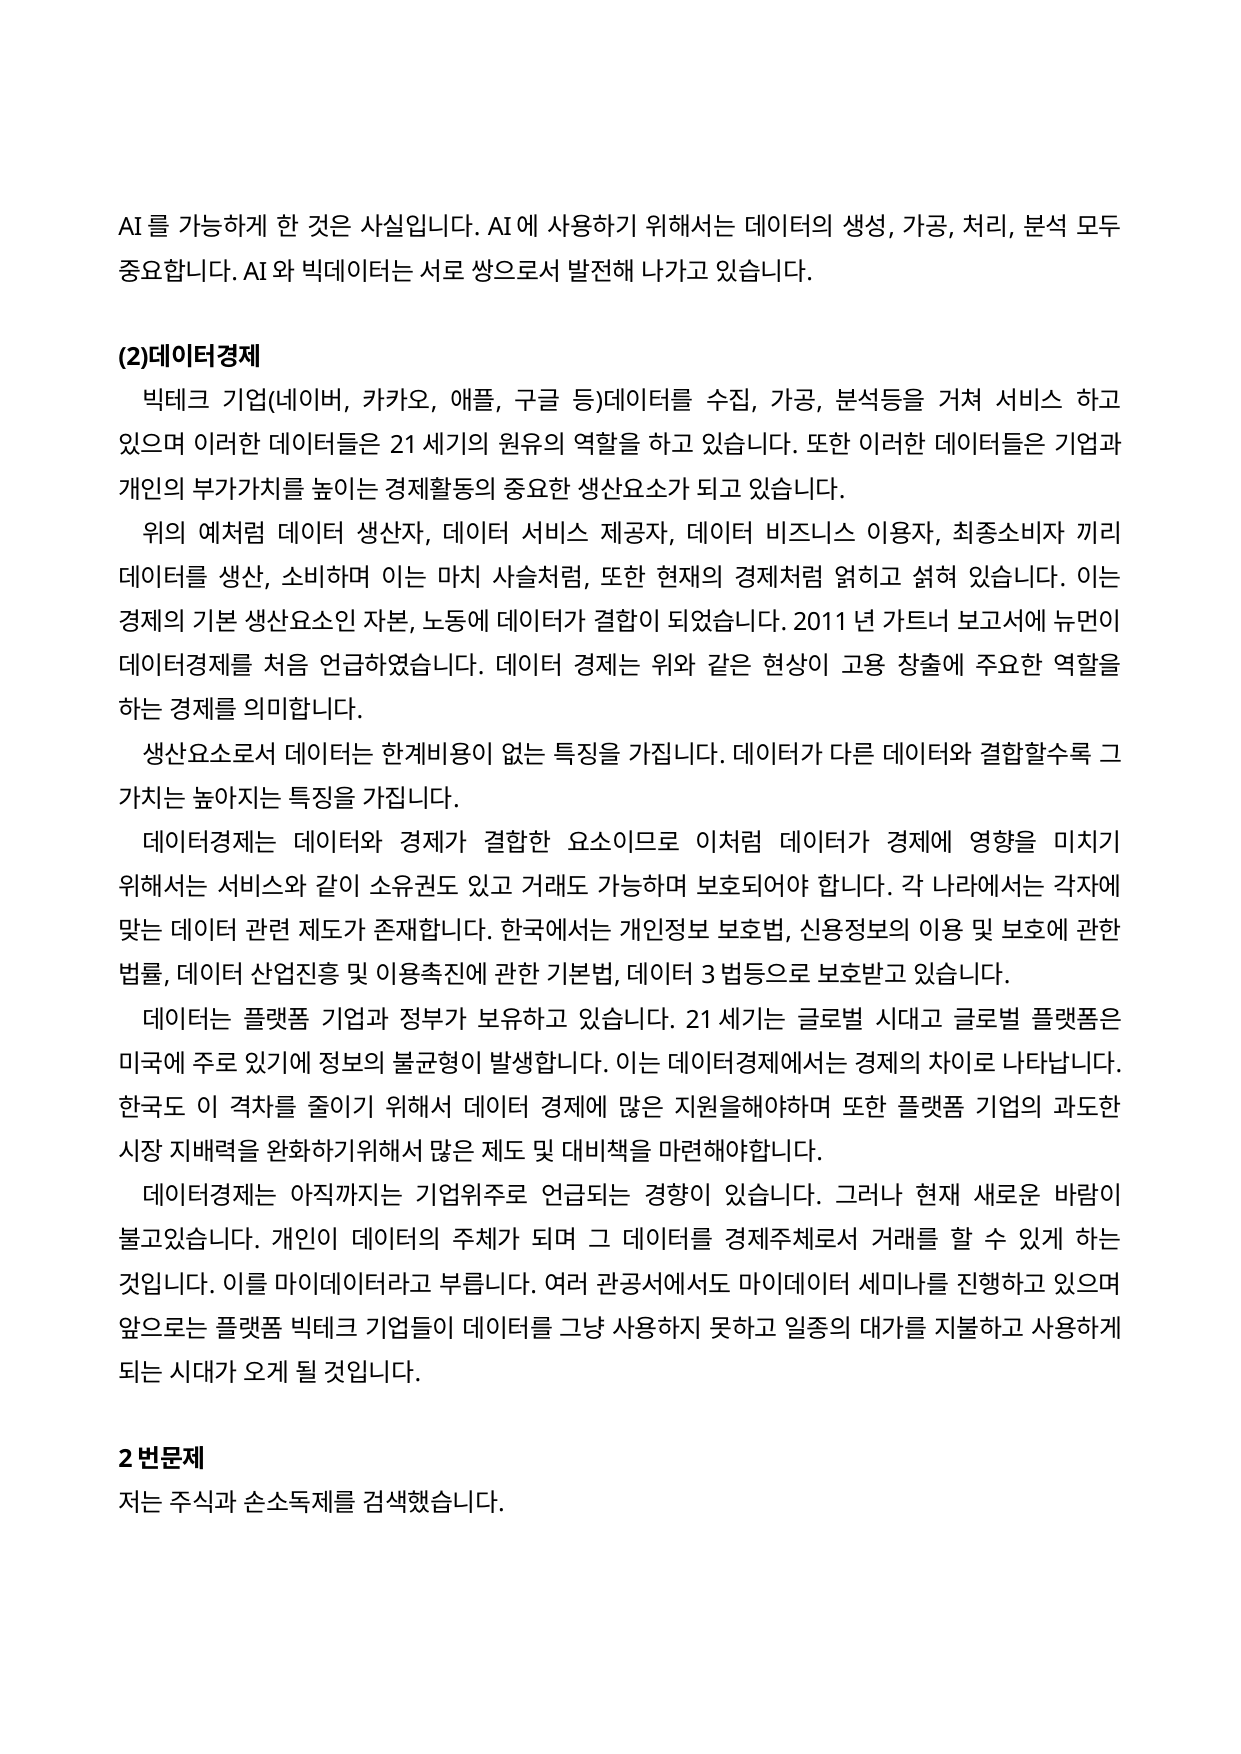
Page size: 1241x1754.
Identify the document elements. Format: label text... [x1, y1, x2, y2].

text 데이터는 플랫폼 기업과 정부가 보유하고 있습니다. 21세기는 글로벌 시대고 글로벌 플랫폼은 미국에 주로 있기에 정보의 불균형이 발생합니다. 이는 데이터경제에서는 경제의 차이로 나타납니다. 한국도 이 격차를 줄이기 위해서 데이터 경제에 많은 지원을해야하며 또한 플랫폼 기업의 과도한 시장 지배력을 완화하기위해서 많은 제도 및 대비책을 마련해야합니다. [118, 999, 1122, 1168]
text 저는 주식과 손소독제를 검색했습니다. [118, 1482, 1122, 1518]
text 2번문제 [118, 1438, 1122, 1474]
text 데이터경제는 아직까지는 기업위주로 언급되는 경향이 있습니다. 그러나 현재 새로운 바람이 불고있습니다. 개인이 데이터의 주체가 되며 그 데이터를 경제주체로서 거래를 할 수 있게 하는 것입니다. 이를 마이데이터라고 부릅니다. 여러 관공서에서도 마이데이터 세미나를 진행하고 있으며 앞으로는 플랫폼 빅테크 기업들이 데이터를 그냥 사용하지 못하고 일종의 대가를 지불하고 사용하게 되는 시대가 오게 될 것입니다. [118, 1176, 1122, 1389]
text 생산요소로서 데이터는 한계비용이 없는 특징을 가집니다. 데이터가 다른 데이터와 결합할수록 그 가치는 높아지는 특징을 가집니다. [118, 734, 1122, 814]
text (2)데이터경제 [118, 337, 1122, 373]
text 빅테크 기업(네이버, 카카오, 애플, 구글 등)데이터를 수집, 가공, 분석등을 거쳐 서비스 하고 있으며 이러한 데이터들은 21세기의 원유의 역할을 하고 있습니다. 또한 이러한 데이터들은 기업과 개인의 부가가치를 높이는 경제활동의 중요한 생산요소가 되고 있습니다. [118, 381, 1122, 505]
text 위의 예처럼 데이터 생산자, 데이터 서비스 제공자, 데이터 비즈니스 이용자, 최종소비자 끼리 데이터를 생산, 소비하며 이는 마치 사슬처럼, 또한 현재의 경제처럼 얽히고 섥혀 있습니다. 이는 경제의 기본 생산요소인 자본, 노동에 데이터가 결합이 되었습니다. 2011년 가트너 보고서에 뉴먼이 데이터경제를 처음 언급하였습니다. 데이터 경제는 위와 같은 현상이 고용 창출에 주요한 역할을 하는 경제를 의미합니다. [118, 513, 1122, 726]
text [118, 207, 1122, 287]
text 데이터경제는 데이터와 경제가 결합한 요소이므로 이처럼 데이터가 경제에 영향을 미치기 위해서는 서비스와 같이 소유권도 있고 거래도 가능하며 보호되어야 합니다. 각 나라에서는 각자에 맞는 데이터 관련 제도가 존재합니다. 한국에서는 개인정보 보호법, 신용정보의 이용 및 보호에 관한 법률, 데이터 산업진흥 및 이용촉진에 관한 기본법, 데이터 3법등으로 보호받고 있습니다. [118, 822, 1122, 991]
